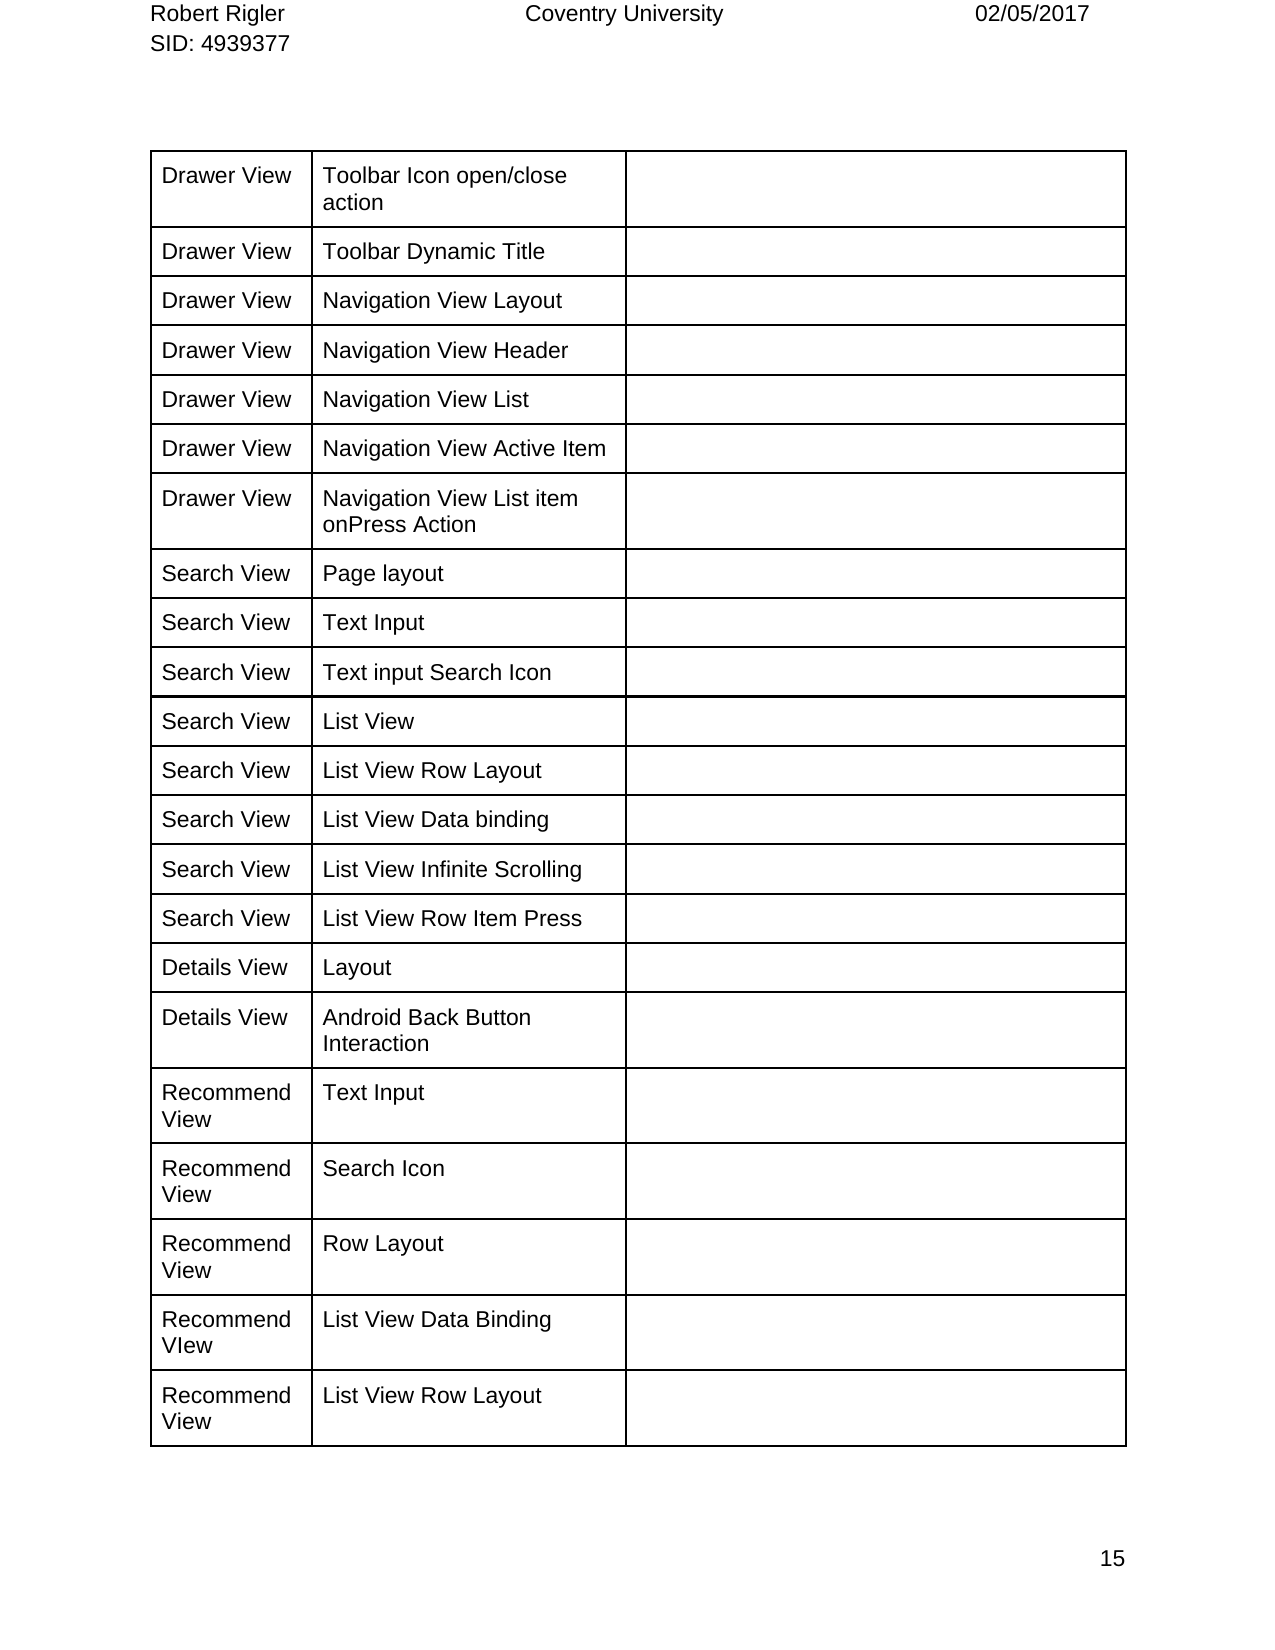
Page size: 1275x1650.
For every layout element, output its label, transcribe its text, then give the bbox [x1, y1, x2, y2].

table_cell [627, 425, 1125, 472]
table_cell List View Data Binding [313, 1296, 625, 1369]
table_cell Navigation View Layout [313, 277, 625, 324]
table_cell Layout [313, 944, 625, 991]
table_cell Drawer View [152, 277, 311, 324]
table_cell [627, 698, 1125, 745]
table_cell List View Infinite Scrolling [313, 845, 625, 892]
table_cell Details View [152, 993, 311, 1067]
table_cell Navigation View Active Item [313, 425, 625, 472]
table_cell [627, 944, 1125, 991]
table_cell [627, 895, 1125, 942]
table_cell Details View [152, 944, 311, 991]
table_cell [627, 993, 1125, 1067]
table_cell [627, 474, 1125, 548]
table_cell Drawer View [152, 425, 311, 472]
table_cell Text input Search Icon [313, 648, 625, 695]
table_cell [627, 1144, 1125, 1218]
table_cell [627, 326, 1125, 373]
table_cell [627, 1220, 1125, 1293]
table_cell Recommend View [152, 1371, 311, 1445]
table_cell Android Back Button Interaction [313, 993, 625, 1067]
table_cell Search View [152, 599, 311, 646]
table_cell [627, 277, 1125, 324]
table_cell Drawer View [152, 474, 311, 548]
table_cell Drawer View [152, 376, 311, 423]
table_cell Drawer View [152, 228, 311, 275]
table_cell List View Row Item Press [313, 895, 625, 942]
table_cell Search View [152, 747, 311, 794]
table_cell Page layout [313, 550, 625, 597]
table_cell [627, 550, 1125, 597]
table_cell Navigation View List item onPress Action [313, 474, 625, 548]
table_cell Search View [152, 648, 311, 695]
table_cell Search Icon [313, 1144, 625, 1218]
table_cell [627, 1371, 1125, 1445]
table_cell Drawer View [152, 152, 311, 226]
table_cell [627, 376, 1125, 423]
table_cell [627, 228, 1125, 275]
table_cell [627, 648, 1125, 695]
table_cell [627, 845, 1125, 892]
table_cell Search View [152, 845, 311, 892]
table_cell Search View [152, 796, 311, 843]
table_cell Recommend View [152, 1220, 311, 1293]
table_cell [627, 1069, 1125, 1142]
table_cell Navigation View List [313, 376, 625, 423]
table_cell [627, 1296, 1125, 1369]
table_cell List View Row Layout [313, 1371, 625, 1445]
table_cell List View Row Layout [313, 747, 625, 794]
table_cell [627, 599, 1125, 646]
table_cell Toolbar Dynamic Title [313, 228, 625, 275]
table_cell Recommend View [152, 1069, 311, 1142]
table_cell Search View [152, 698, 311, 745]
table_cell Navigation View Header [313, 326, 625, 373]
table_cell Search View [152, 550, 311, 597]
table_cell Recommend VIew [152, 1296, 311, 1369]
table_cell Toolbar Icon open/close action [313, 152, 625, 226]
table_cell Recommend View [152, 1144, 311, 1218]
table_cell List View [313, 698, 625, 745]
table_cell Text Input [313, 1069, 625, 1142]
table_cell [627, 747, 1125, 794]
table_cell List View Data binding [313, 796, 625, 843]
table_cell Row Layout [313, 1220, 625, 1293]
table_cell Text Input [313, 599, 625, 646]
table_cell [627, 796, 1125, 843]
table_cell [627, 152, 1125, 226]
table_cell Drawer View [152, 326, 311, 373]
table_cell Search View [152, 895, 311, 942]
